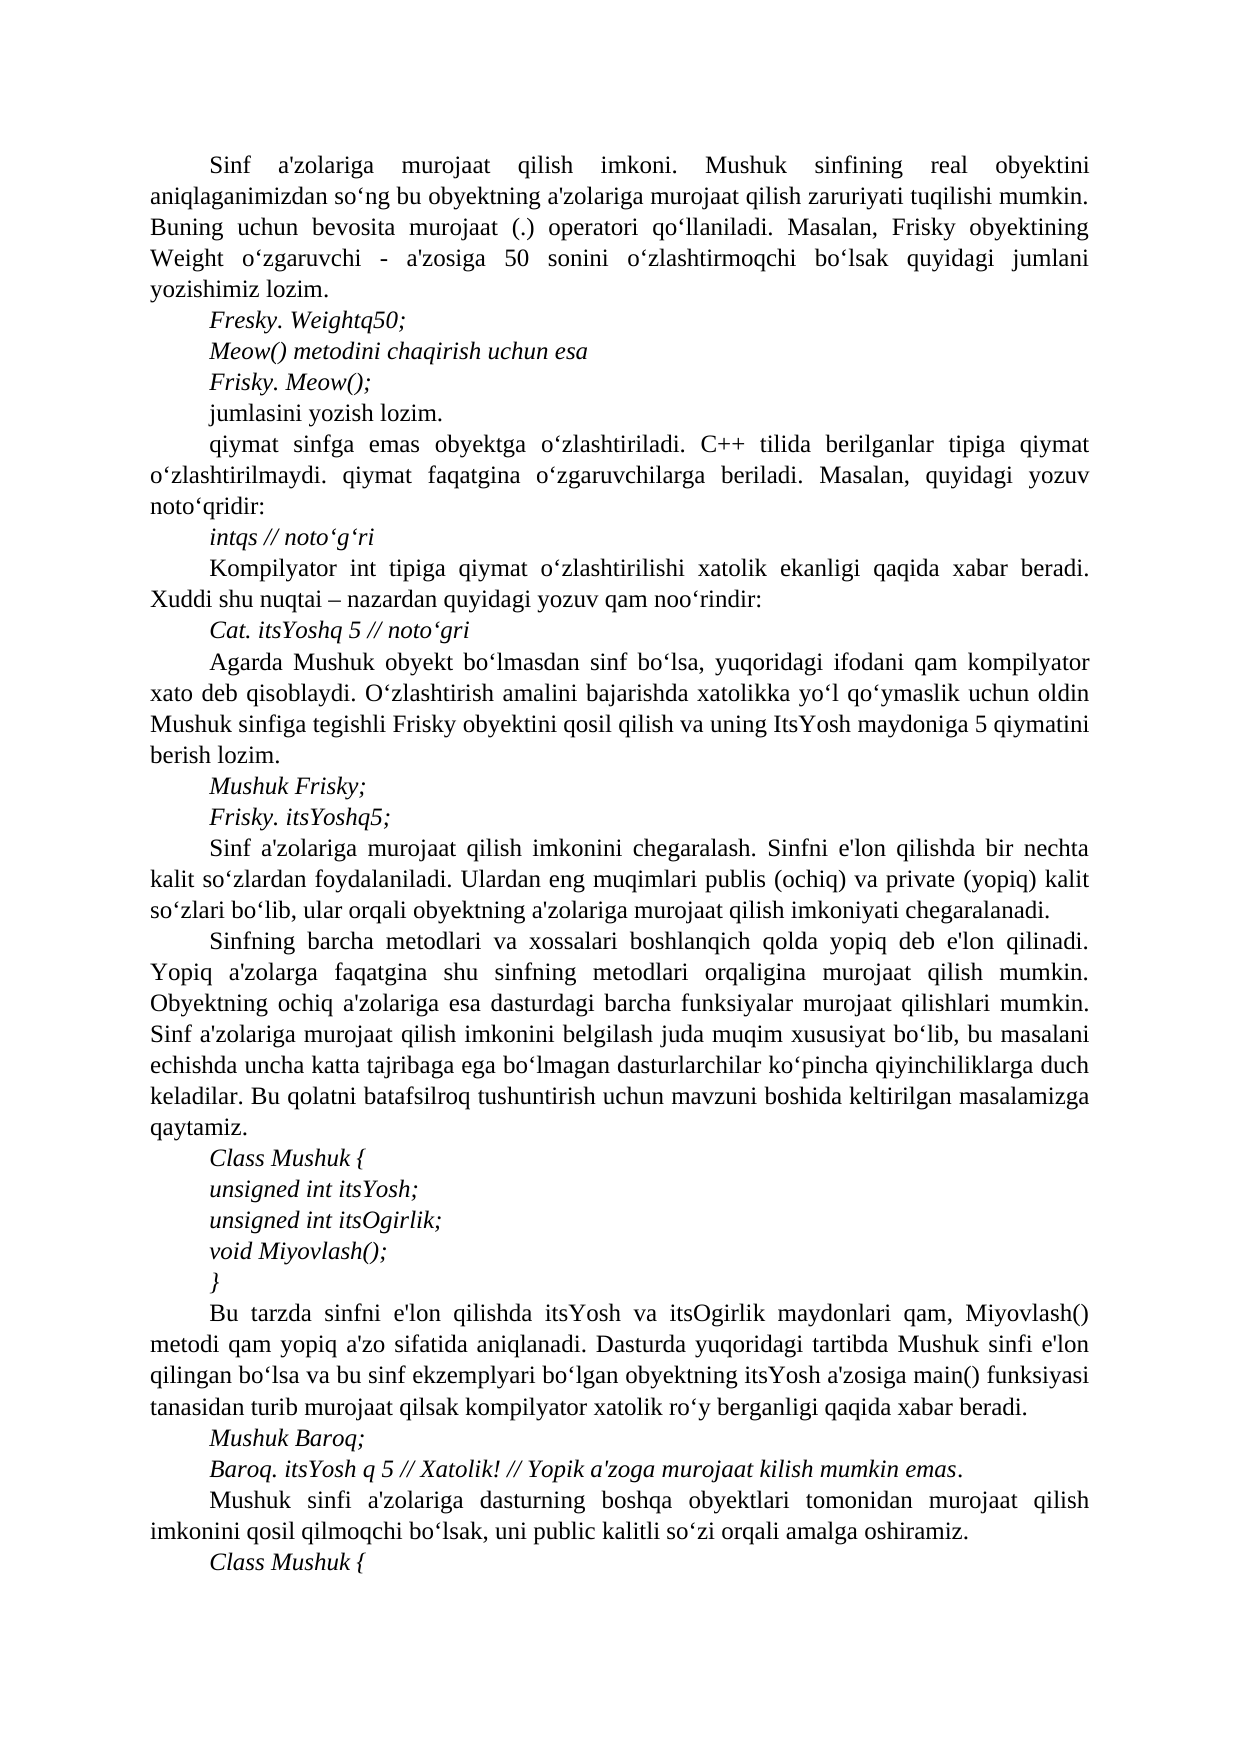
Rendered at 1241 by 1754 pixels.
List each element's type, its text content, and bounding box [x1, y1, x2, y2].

text unsigned int itsYosh; [150, 1174, 1090, 1203]
text intqs // noto‘g‘ri [150, 522, 1090, 551]
text Class Mushuk { [150, 1143, 1090, 1172]
text Mushuk Baroq; [150, 1423, 1090, 1451]
text Kompilyator int tipiga qiymat o‘zlashtirilishi xatolik ekanligi qaqida xabar beradi. Xuddi shu nuqtai – nazardan quyidagi yozuv qam noo‘rindir: [150, 553, 1090, 613]
text Bu tarzda sinfni e'lon qilishda itsYosh va itsOgirlik maydonlari qam, Miyovlash() metodi qam yopiq a'zo sifatida aniqlanadi. Dasturda yuqoridagi tartibda Mushuk sinfi e'lon qilingan bo‘lsa va bu sinf ekzemplyari bo‘lgan obyektning itsYosh a'zosiga main() funksiyasi tanasidan turib murojaat qilsak kompilyator xatolik ro‘y berganligi qaqida xabar beradi. [150, 1298, 1090, 1420]
text void Miyovlash(); [150, 1236, 1090, 1265]
text } [150, 1267, 1090, 1296]
text qiymat sinfga emas obyektga o‘zlashtiriladi. C++ tilida berilganlar tipiga qiymat o‘zlashtirilmaydi. qiymat faqatgina o‘zgaruvchilarga beriladi. Masalan, quyidagi yozuv noto‘qridir: [150, 429, 1090, 520]
text Agarda Mushuk obyekt bo‘lmasdan sinf bo‘lsa, yuqoridagi ifodani qam kompilyator xato deb qisoblaydi. O‘zlashtirish amalini bajarishda xatolikka yo‘l qo‘ymaslik uchun oldin Mushuk sinfiga tegishli Frisky obyektini qosil qilish va uning ItsYosh maydoniga 5 qiymatini berish lozim. [150, 647, 1090, 768]
text jumlasini yozish lozim. [150, 398, 1090, 427]
text Mushuk sinfi a'zolariga dasturning boshqa obyektlari tomonidan murojaat qilish imkonini qosil qilmoqchi bo‘lsak, uni public kalitli so‘zi orqali amalga oshiramiz. [150, 1485, 1090, 1544]
text Class Mushuk { [150, 1547, 1090, 1576]
text Frisky. Meow(); [150, 367, 1090, 396]
text Sinfning barcha metodlari va xossalari boshlanqich qolda yopiq deb e'lon qilinadi. Yopiq a'zolarga faqatgina shu sinfning metodlari orqaligina murojaat qilish mumkin. Obyektning ochiq a'zolariga esa dasturdagi barcha funksiyalar murojaat qilishlari mumkin. Sinf a'zolariga murojaat qilish imkonini belgilash juda muqim xususiyat bo‘lib, bu masalani echishda uncha katta tajribaga ega bo‘lmagan dasturlarchilar ko‘pincha qiyinchiliklarga duch keladilar. Bu qolatni batafsilroq tushuntirish uchun mavzuni boshida keltirilgan masalamizga qaytamiz. [150, 926, 1090, 1141]
text Mushuk Frisky; [150, 771, 1090, 799]
text unsigned int itsOgirlik; [150, 1205, 1090, 1234]
text Cat. itsYoshq 5 // noto‘gri [150, 616, 1090, 644]
text Sinf a'zolariga murojaat qilish imkoni. Mushuk sinfining real obyektini aniqlaganimizdan so‘ng bu obyektning a'zolariga murojaat qilish zaruriyati tuqilishi mumkin. Buning uchun bevosita murojaat (.) operatori qo‘llaniladi. Masalan, Frisky obyektining Weight o‘zgaruvchi - a'zosiga 50 sonini o‘zlashtirmoqchi bo‘lsak quyidagi jumlani yozishimiz lozim. [150, 150, 1090, 303]
text Meow() metodini chaqirish uchun esa [150, 336, 1090, 365]
text Baroq. itsYosh q 5 // Xatolik! // Yopik a'zoga murojaat kilish mumkin emas. [150, 1454, 1090, 1482]
text Fresky. Weightq50; [150, 305, 1090, 334]
text Sinf a'zolariga murojaat qilish imkonini chegaralash. Sinfni e'lon qilishda bir nechta kalit so‘zlardan foydalaniladi. Ulardan eng muqimlari publis (ochiq) va private (yopiq) kalit so‘zlari bo‘lib, ular orqali obyektning a'zolariga murojaat qilish imkoniyati chegaralanadi. [150, 833, 1090, 924]
text Frisky. itsYoshq5; [150, 802, 1090, 831]
